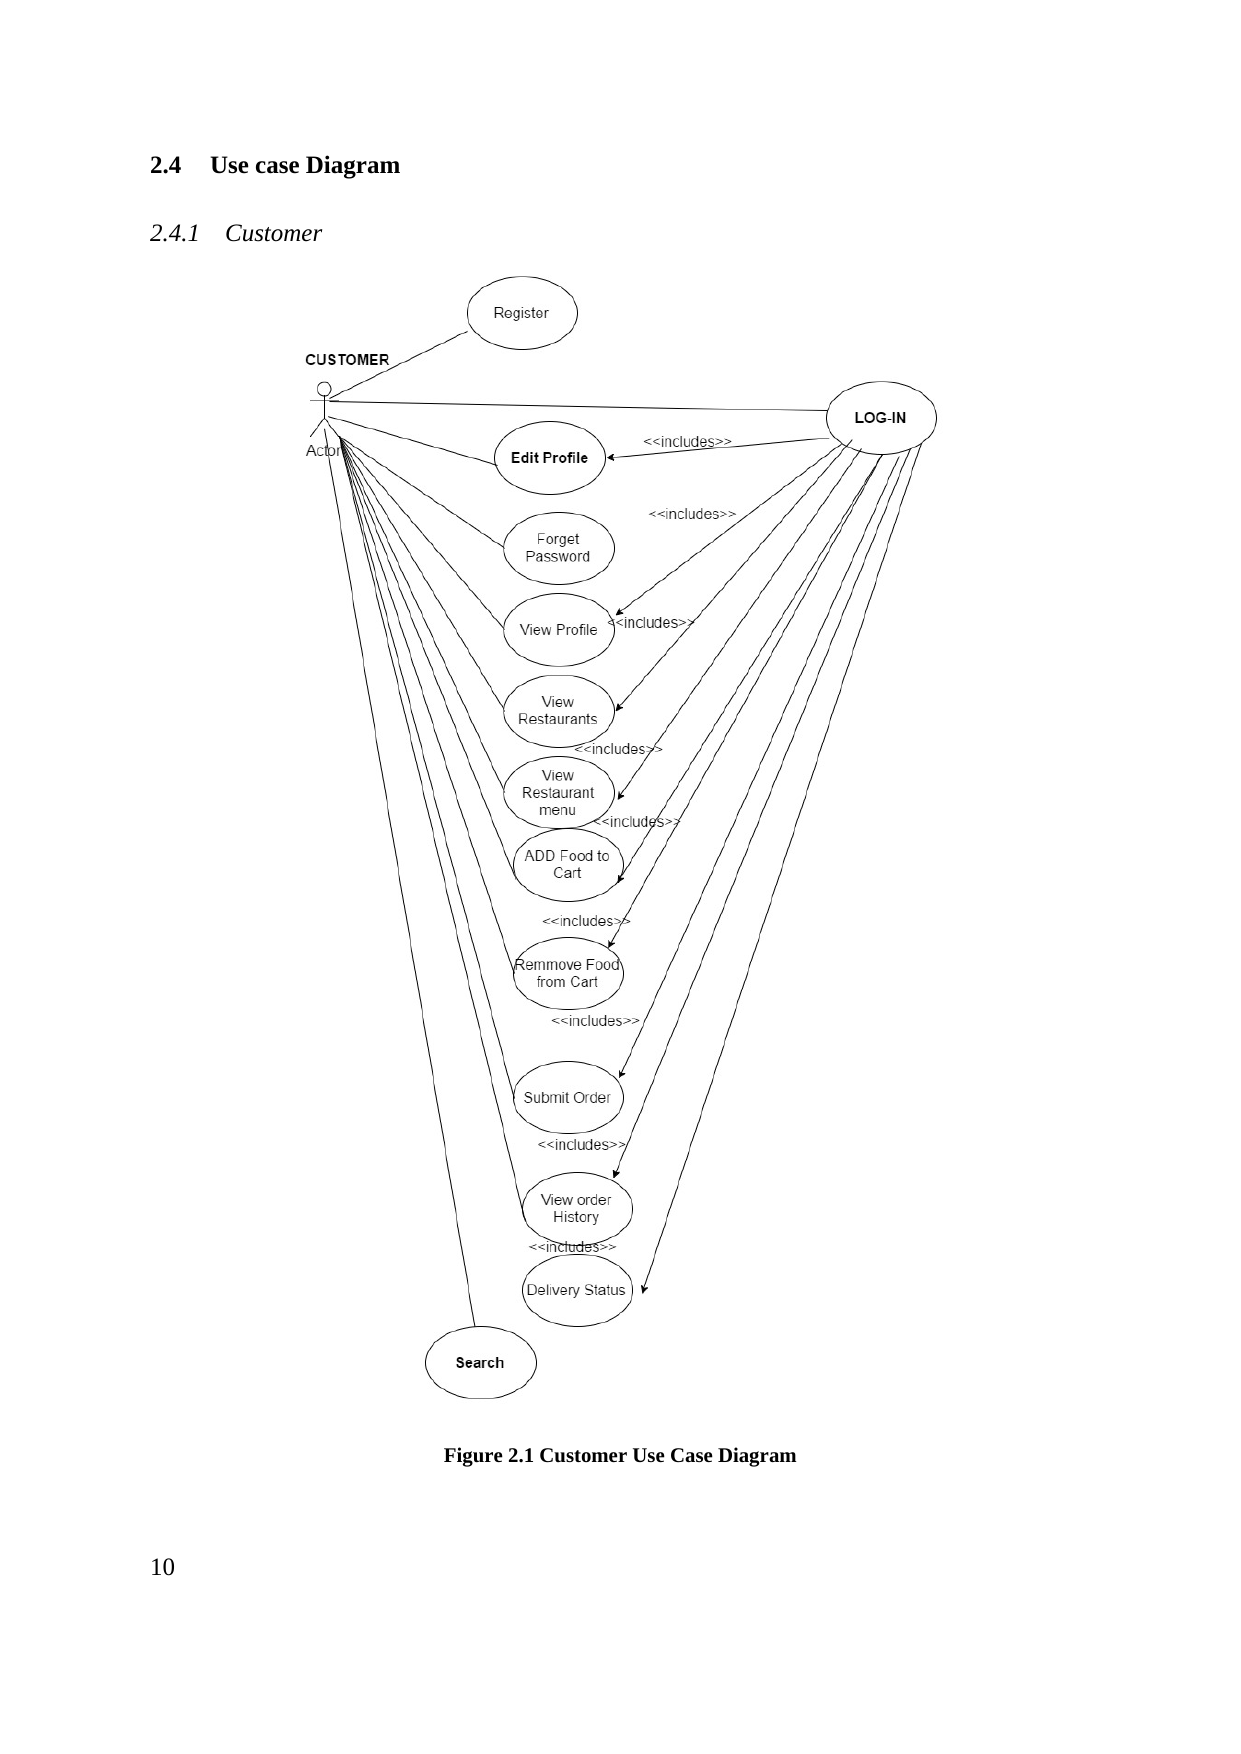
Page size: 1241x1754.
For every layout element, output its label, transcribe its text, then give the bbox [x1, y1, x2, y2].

subtitle Use case Diagram [150, 150, 1090, 179]
picture [294, 267, 946, 1408]
subtitle Customer [150, 218, 1090, 247]
